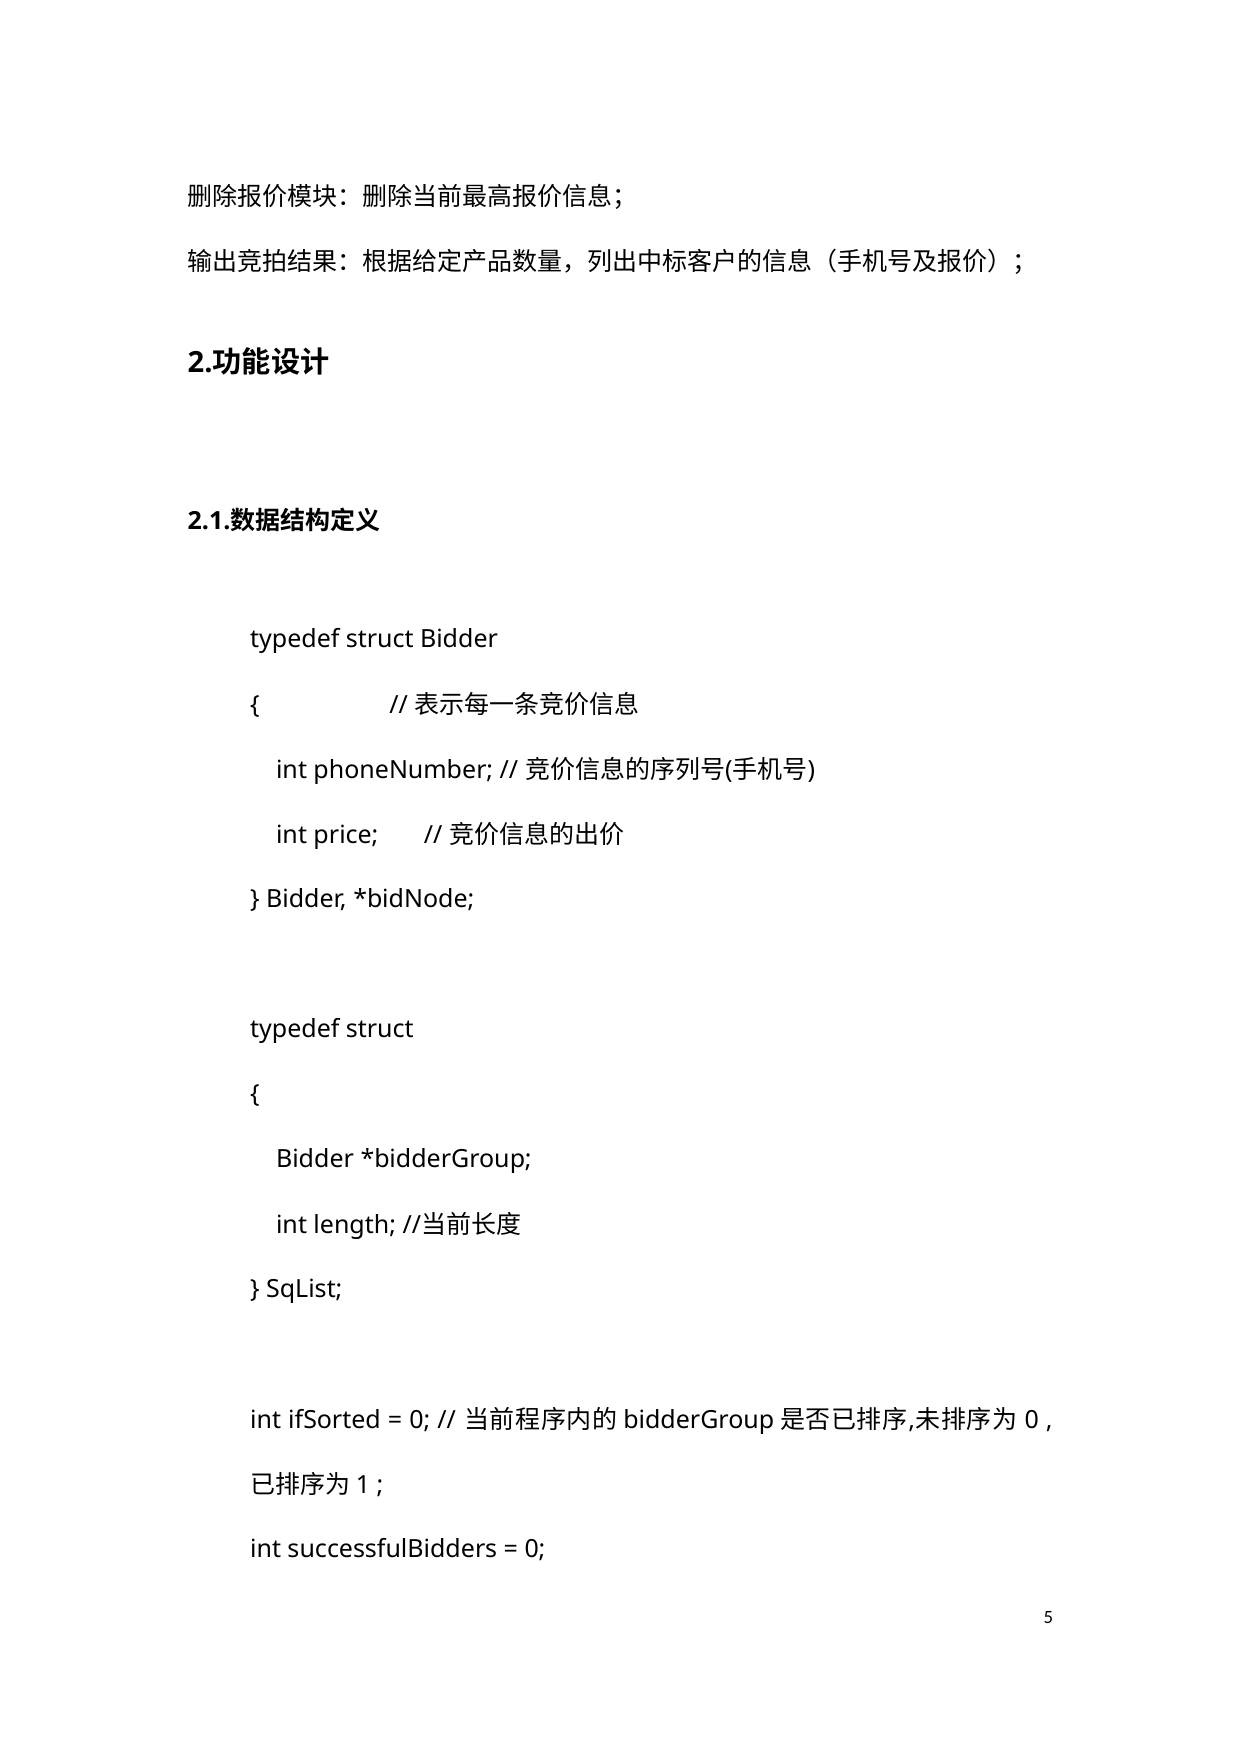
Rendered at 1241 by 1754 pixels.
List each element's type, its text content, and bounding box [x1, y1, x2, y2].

text int successfulBidders = 0; [250, 1515, 1053, 1580]
text int ifSorted = 0; // 当前程序内的bidderGroup是否已排序,未排序为 0 ,已排序为 1 ; [250, 1385, 1053, 1515]
text typedef struct Bidder [250, 605, 1053, 670]
text } Bidder, *bidNode; [250, 865, 1053, 930]
subtitle 2.功能设计 [187, 327, 1053, 392]
text { [250, 1060, 1053, 1125]
text int price; // 竞价信息的出价 [250, 800, 1053, 865]
text typedef struct [250, 995, 1053, 1060]
text { // 表示每一条竞价信息 [250, 670, 1053, 735]
text 输出竞拍结果：根据给定产品数量，列出中标客户的信息（手机号及报价）； [187, 227, 1053, 292]
text int phoneNumber; // 竞价信息的序列号(手机号) [250, 735, 1053, 800]
subtitle 2.1.数据结构定义 [187, 486, 1053, 551]
text int length; //当前长度 [250, 1190, 1053, 1255]
text 删除报价模块：删除当前最高报价信息； [187, 162, 1053, 227]
text Bidder *bidderGroup; [250, 1125, 1053, 1190]
text } SqList; [250, 1255, 1053, 1320]
